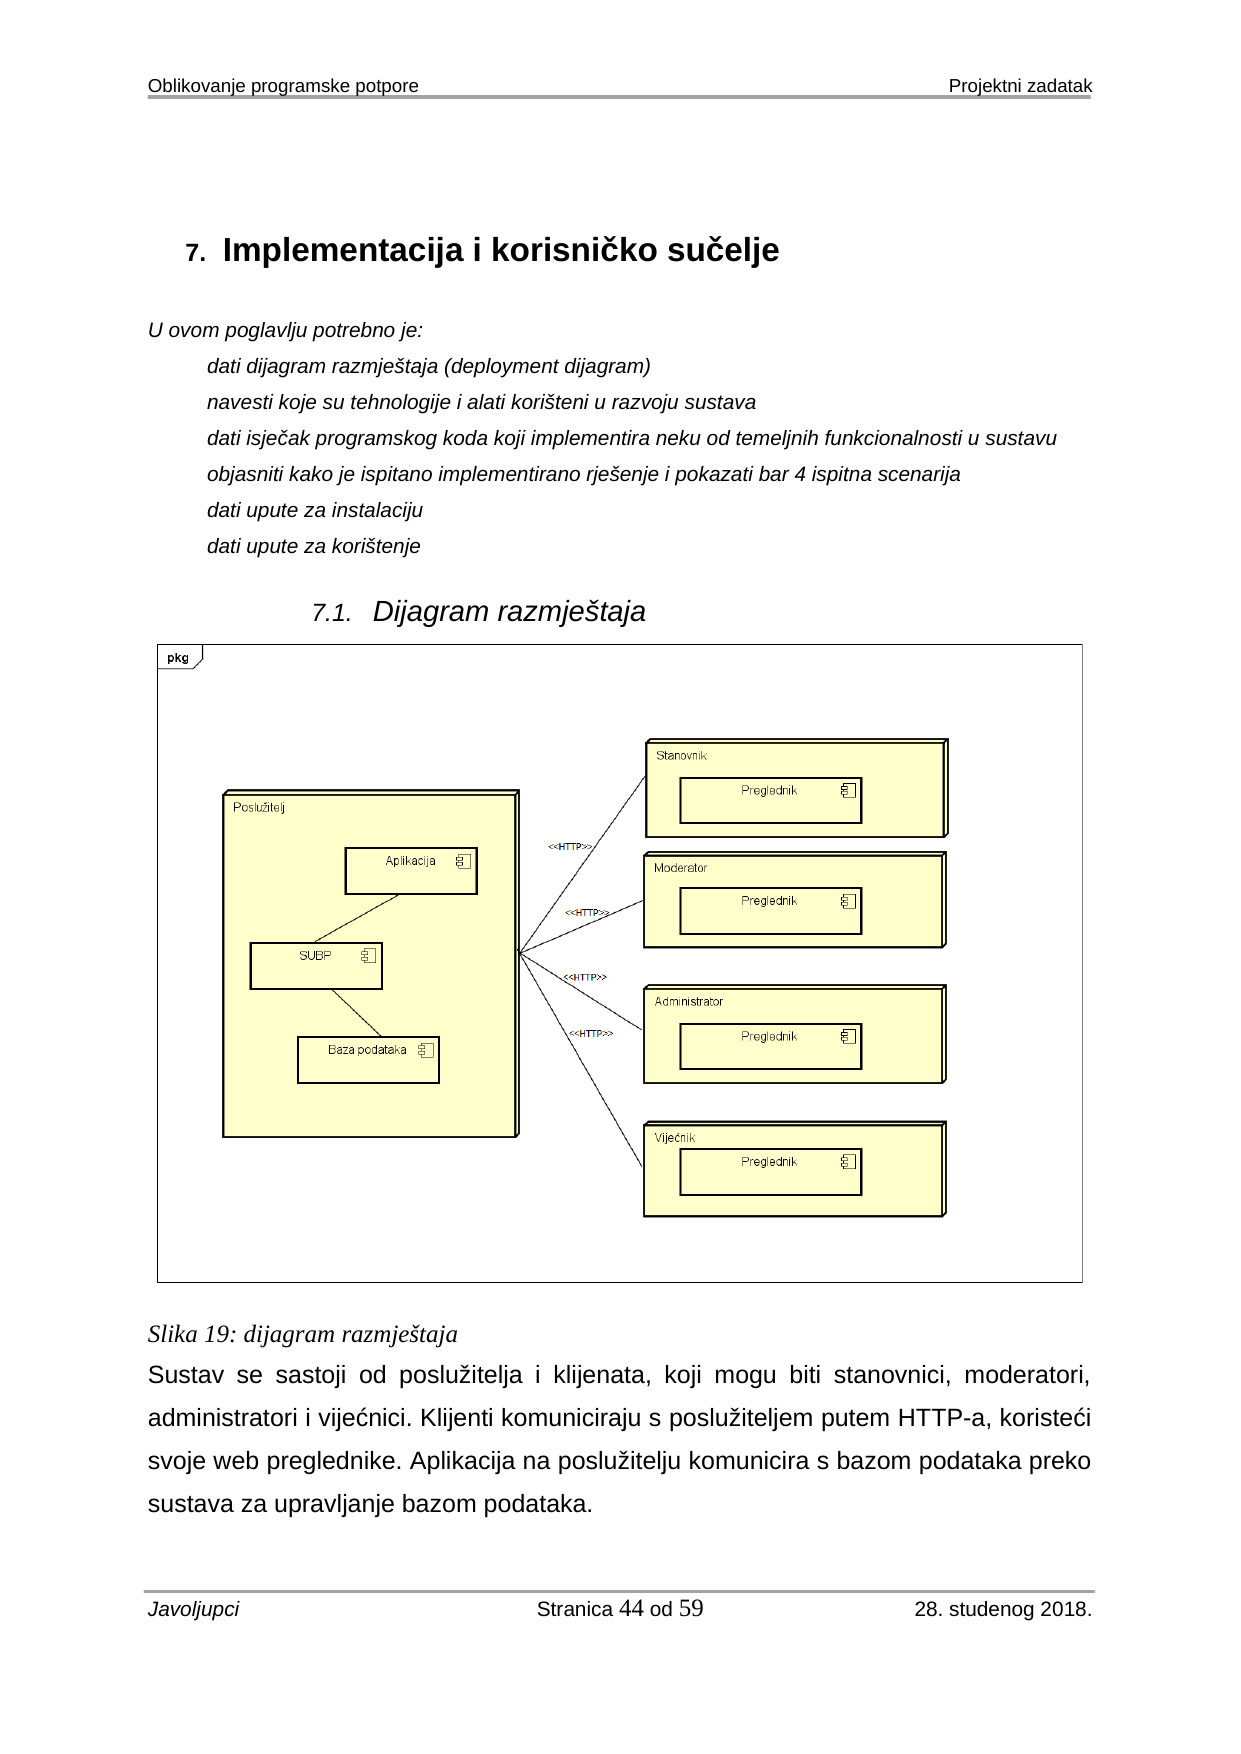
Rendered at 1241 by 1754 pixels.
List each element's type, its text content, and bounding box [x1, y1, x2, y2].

text dati dijagram razmještaja (deployment dijagram) [177, 354, 1093, 378]
text dati upute za korištenje [177, 533, 1093, 557]
subtitle Implementacija i korisničko sučelje [185, 230, 1093, 268]
subtitle Dijagram razmještaja [252, 594, 1093, 628]
text navesti koje su tehnologije i alati korišteni u razvoju sustava [177, 390, 1093, 414]
text dati isječak programskog koda koji implementira neku od temeljnih funkcionalnosti u sustavu [177, 426, 1093, 450]
text dati upute za instalaciju [177, 498, 1093, 522]
picture [147, 95, 1092, 99]
text Sustav se sastoji od poslužitelja i klijenata, koji mogu biti stanovnici, moderatori, administratori i vijećnici. Klijenti komuniciraju s poslužiteljem putem HTTP-a, koristeći svoje web preglednike. Aplikacija na poslužitelju komunicira s bazom podataka preko sustava za upravljanje bazom podataka. [148, 1360, 1093, 1518]
picture [147, 634, 1091, 1292]
text U ovom poglavlju potrebno je: [148, 318, 1093, 342]
text Slika 19: dijagram razmještaja [148, 1319, 1093, 1347]
text objasniti kako je ispitano implementirano rješenje i pokazati bar 4 ispitna scenarija [177, 462, 1093, 486]
